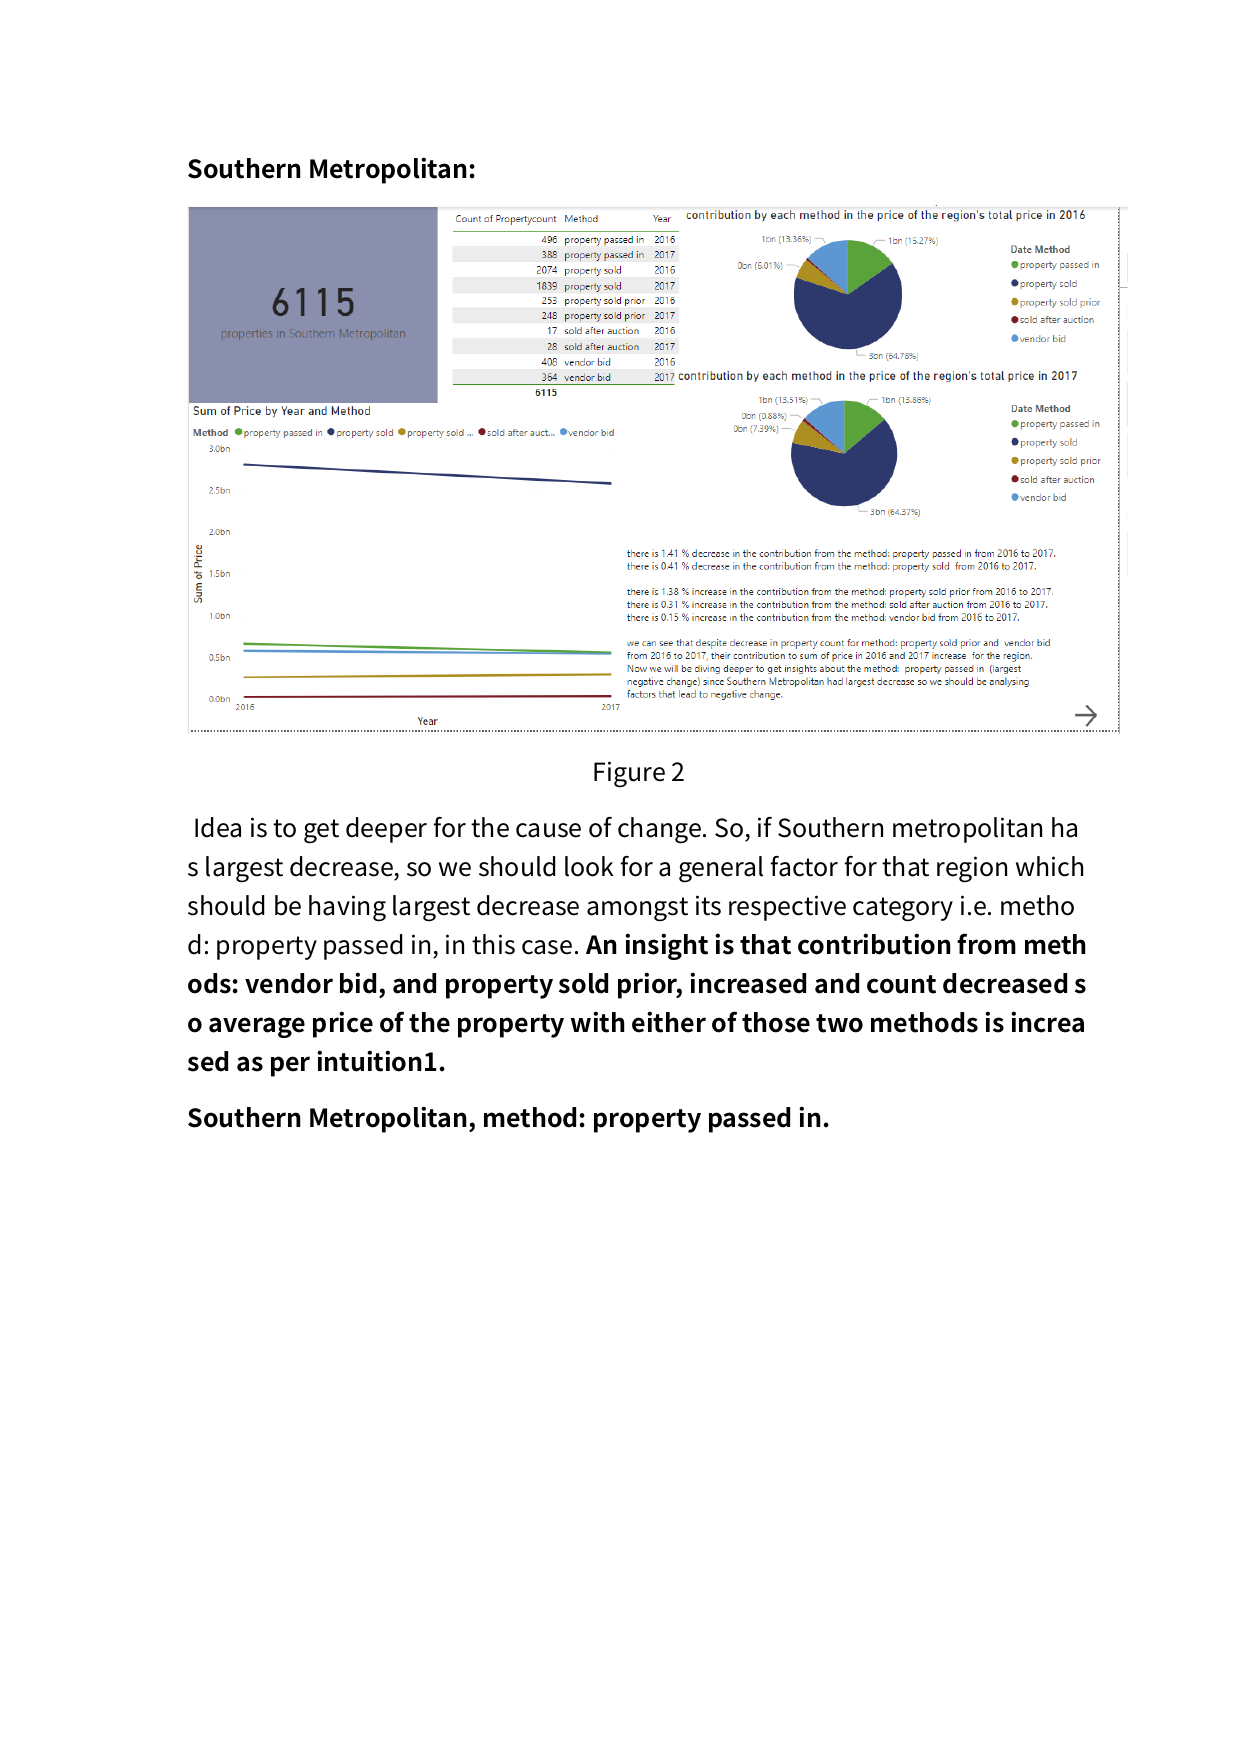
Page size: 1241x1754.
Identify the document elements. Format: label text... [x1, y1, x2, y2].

text Figure 2 [187, 753, 1090, 789]
text Idea is to get deeper for the cause of change. So, if Southern metropolitan has largest decrease, so we should look for a general factor for that region which should be having largest decrease amongst its respective category i.e. method: property passed in, in this case. An insight is that contribution from methods: vendor bid, and property sold prior, increased and count decreased so average price of the property with either of those two methods is increased as per intuition1. [187, 808, 1090, 1079]
text Southern Metropolitan, method: property passed in. [187, 1098, 1090, 1135]
text Southern Metropolitan: [187, 150, 1090, 186]
picture [187, 205, 1128, 734]
